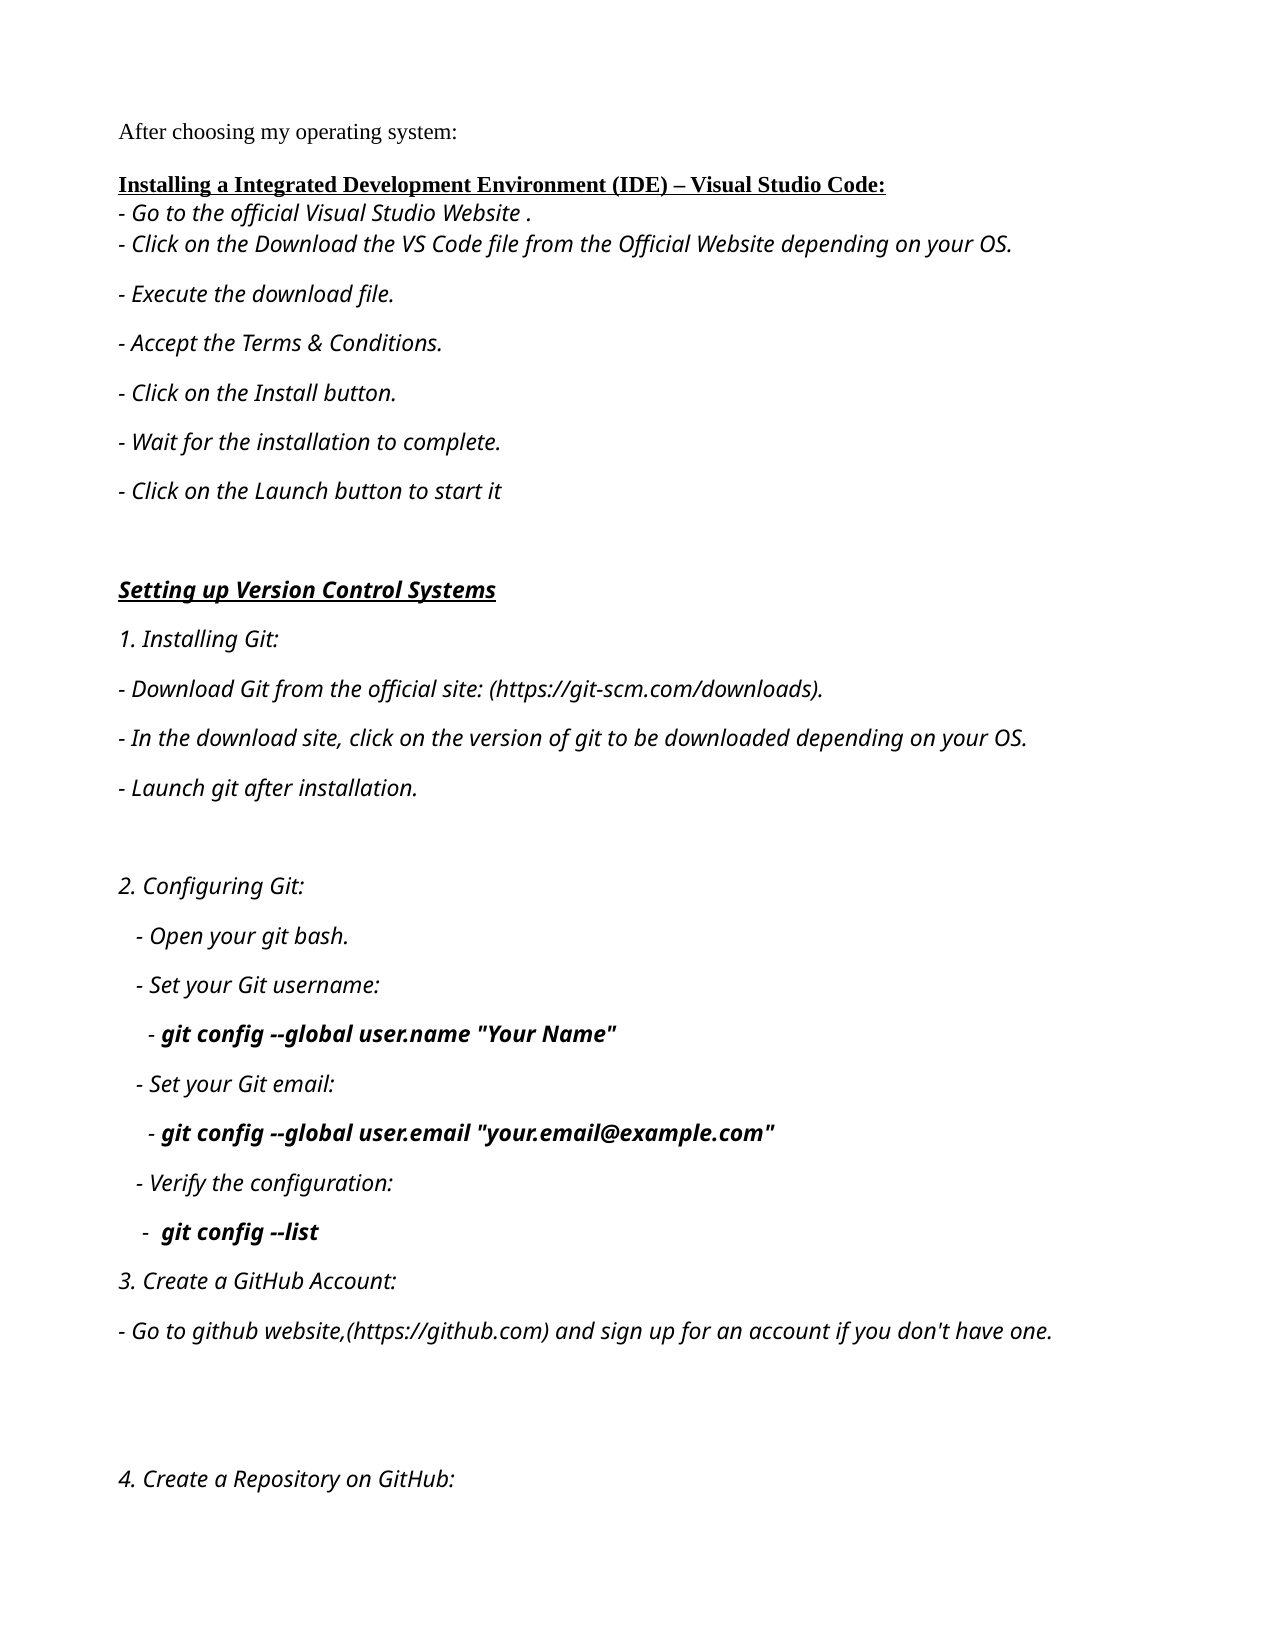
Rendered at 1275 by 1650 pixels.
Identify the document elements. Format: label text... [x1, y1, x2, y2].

list - Accept the Terms & Conditions. [118, 327, 1157, 358]
text - Set your Git username: [118, 969, 1157, 1000]
text Installing a Integrated Development Environment (IDE) – Visual Studio Code: [118, 171, 1157, 197]
text After choosing my operating system: [118, 118, 1157, 144]
text - Set your Git email: [118, 1068, 1157, 1099]
text - git config --global user.email "your.email@example.com" [118, 1117, 1157, 1148]
text - Launch git after installation. [118, 772, 1157, 803]
text - Open your git bash. [118, 920, 1157, 951]
list - Click on the Install button. [118, 377, 1157, 408]
text - Verify the configuration: [118, 1167, 1157, 1198]
text Setting up Version Control Systems [118, 574, 1157, 605]
text 2. Configuring Git: [118, 870, 1157, 902]
text 1. Installing Git: [118, 623, 1157, 655]
list - Execute the download file. [118, 278, 1157, 309]
list - Click on the Download the VS Code file from the Official Website depending on your OS. [118, 228, 1157, 260]
text - In the download site, click on the version of git to be downloaded depending on your OS. [118, 722, 1157, 753]
text - Download Git from the official site: (https://git-scm.com/downloads). [118, 673, 1157, 704]
list - Click on the Launch button to start it [118, 475, 1157, 507]
text - git config --global user.name "Your Name" [118, 1018, 1157, 1050]
text - git config --list [118, 1216, 1157, 1247]
text 3. Create a GitHub Account: [118, 1265, 1157, 1297]
text 4. Create a Repository on GitHub: [118, 1463, 1157, 1494]
text - Go to the official Visual Studio Website . [118, 197, 1157, 228]
list - Wait for the installation to complete. [118, 426, 1157, 457]
text - Go to github website,(https://github.com) and sign up for an account if you don't have one. [118, 1315, 1157, 1346]
